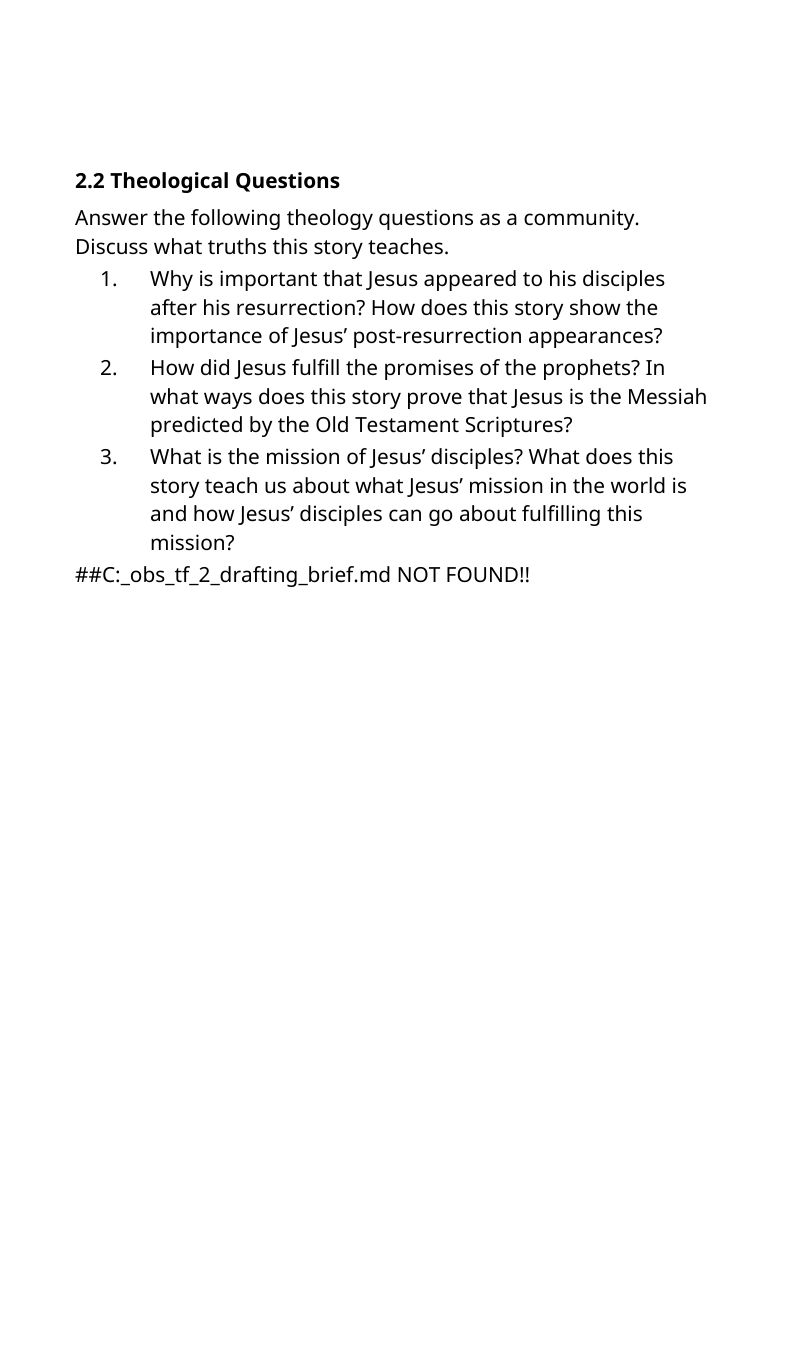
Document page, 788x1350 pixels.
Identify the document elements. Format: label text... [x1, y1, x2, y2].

subtitle 2.2 Theological Questions [75, 167, 712, 195]
text Answer the following theology questions as a community. Discuss what truths this story teaches. [75, 203, 712, 260]
list How did Jesus fulfill the promises of the prophets? In what ways does this story prove that Jesus is the Messiah predicted by the Old Testament Scriptures? [100, 353, 712, 439]
list What is the mission of Jesus’ disciples? What does this story teach us about what Jesus’ mission in the world is and how Jesus’ disciples can go about fulfilling this mission? [100, 443, 712, 556]
list Why is important that Jesus appeared to his disciples after his resurrection? How does this story show the importance of Jesus’ post-resurrection appearances? [100, 264, 712, 350]
text ##C:_obs_tf_2_drafting_brief.md NOT FOUND!! [75, 560, 712, 588]
